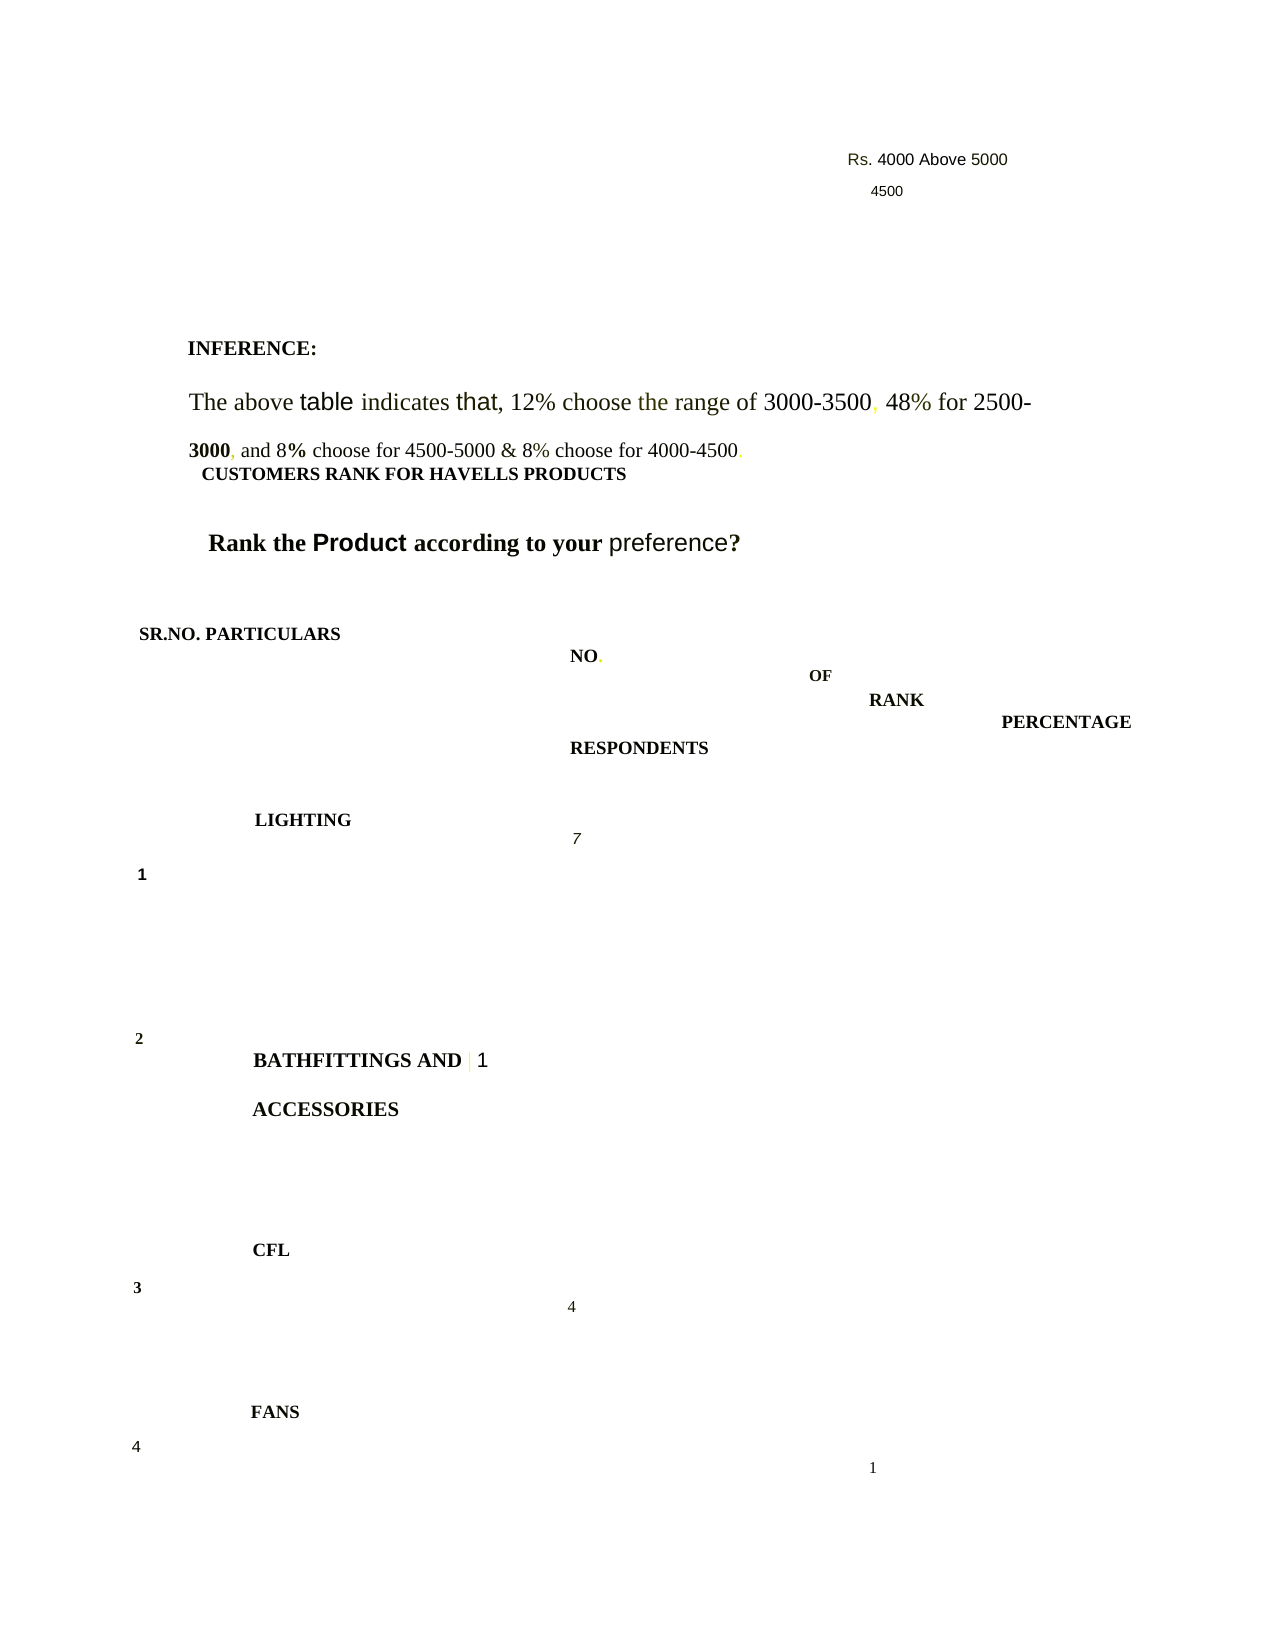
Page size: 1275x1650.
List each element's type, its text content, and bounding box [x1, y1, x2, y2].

text ACCESSORIES [252, 1097, 478, 1121]
text INFERENCE: [187, 336, 396, 359]
text SR.NO. PARTICULARS [139, 623, 484, 644]
text 2 [135, 1028, 185, 1048]
text FANS [251, 1401, 356, 1422]
text Rs. 4000 Above 5000 [847, 150, 1108, 169]
text 7 [571, 830, 621, 849]
text 4 [131, 1439, 183, 1458]
text RESPONDENTS [570, 737, 806, 758]
text LIGHTING [254, 809, 430, 830]
text Rank the Product according to your preference? [208, 528, 794, 557]
text 4 [567, 1297, 618, 1316]
text RANK [869, 689, 983, 711]
text 3 [133, 1277, 183, 1297]
text CFL [252, 1239, 341, 1261]
text NO. [570, 644, 653, 666]
text 1 [868, 1458, 916, 1477]
text CUSTOMERS RANK FOR HAVELLS PRODUCTS [201, 462, 844, 484]
text BATHFITTINGS AND | 1 [253, 1048, 616, 1072]
text OF [809, 666, 881, 685]
text 3000, and 8% choose for 4500-5000 & 8% choose for 4000-4500. [188, 438, 956, 462]
text The above table indicates that, 12% choose the range of 3000-3500, 48% for 2500- [188, 387, 1181, 416]
text PERCENTAGE [1001, 711, 1224, 732]
text 4500 [871, 183, 952, 199]
text 1 [137, 865, 183, 884]
